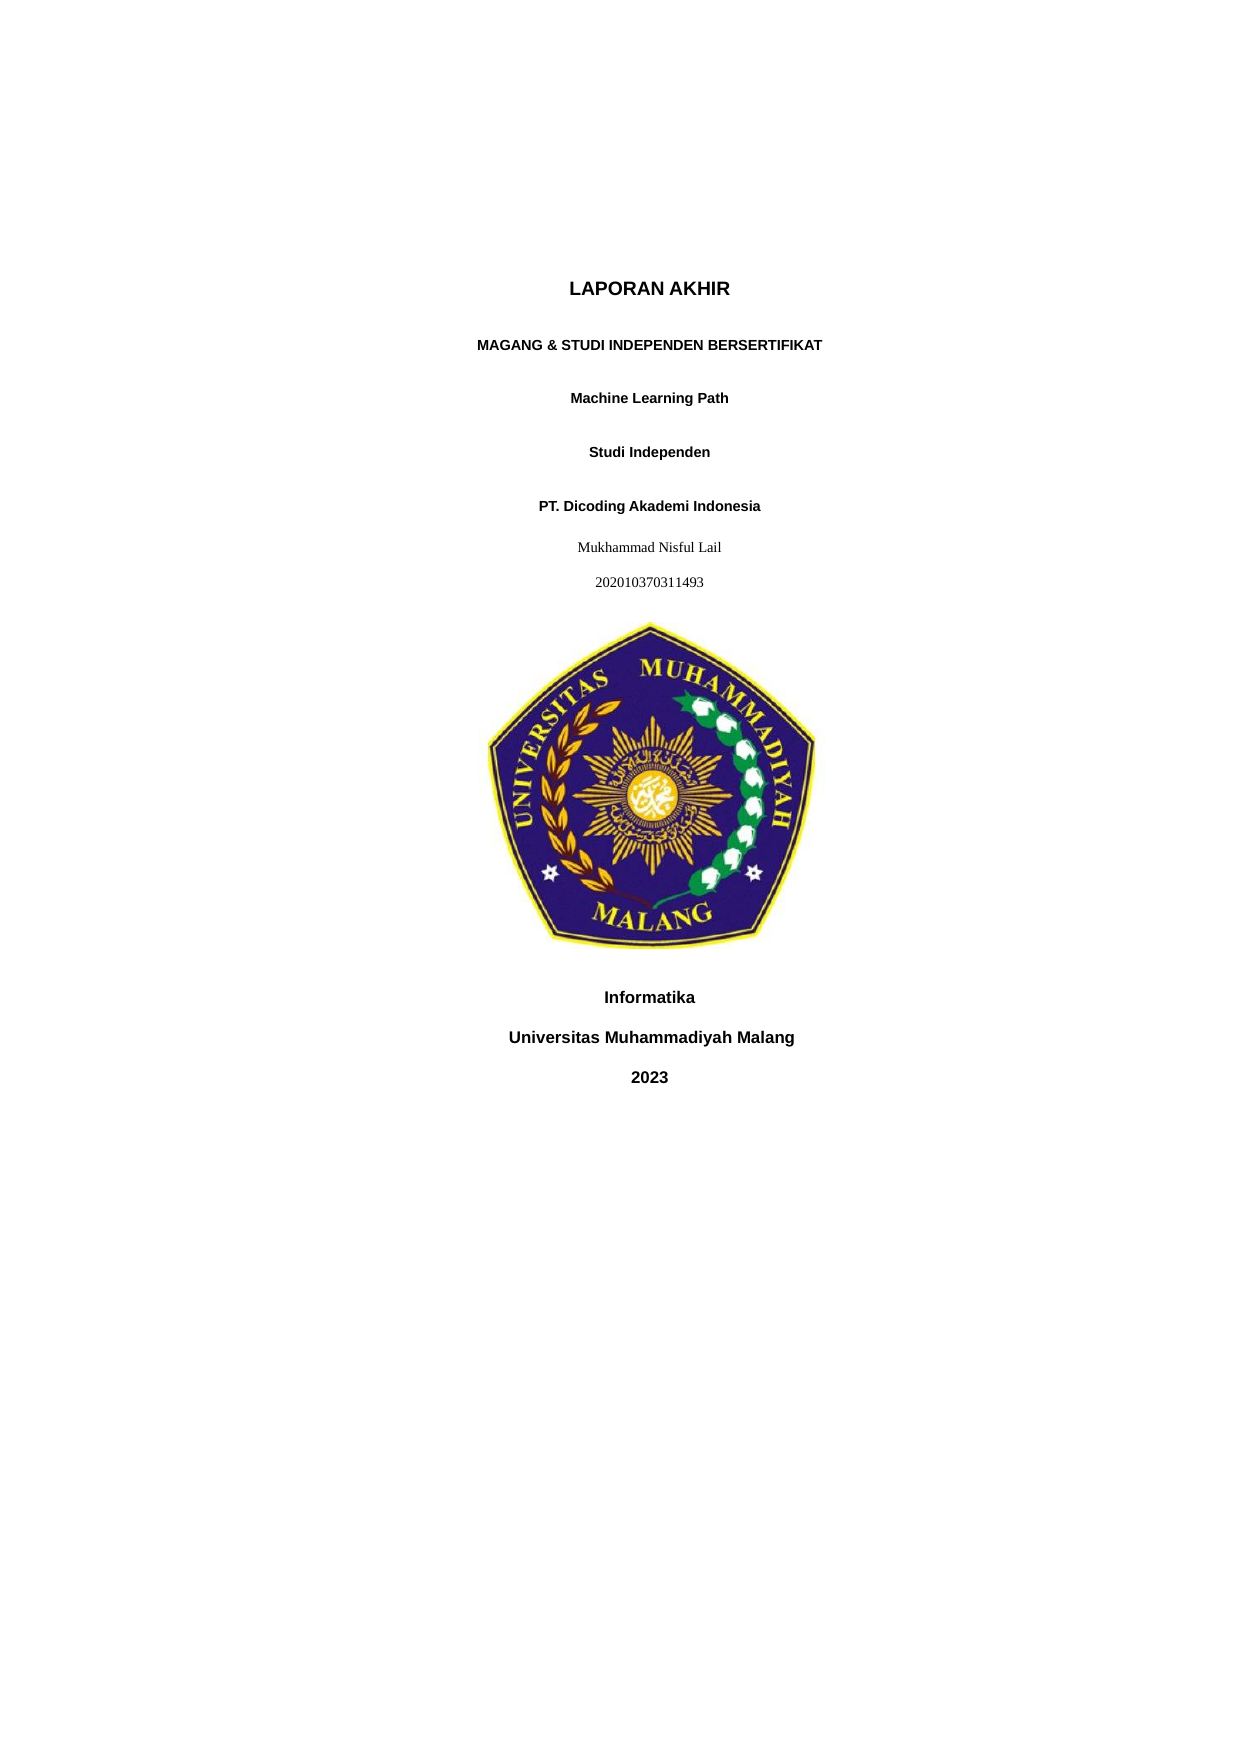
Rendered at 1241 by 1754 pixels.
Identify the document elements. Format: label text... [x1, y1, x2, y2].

text 202010370311493 [236, 562, 1063, 591]
text Mukhammad Nisful Lail [236, 527, 1063, 556]
title LAPORAN AKHIR [236, 261, 1063, 300]
text Informatika [236, 973, 1063, 1007]
picture [358, 622, 941, 949]
text Universitas Muhammadiyah Malang [236, 1013, 1063, 1047]
text 2023 [236, 1053, 1063, 1087]
